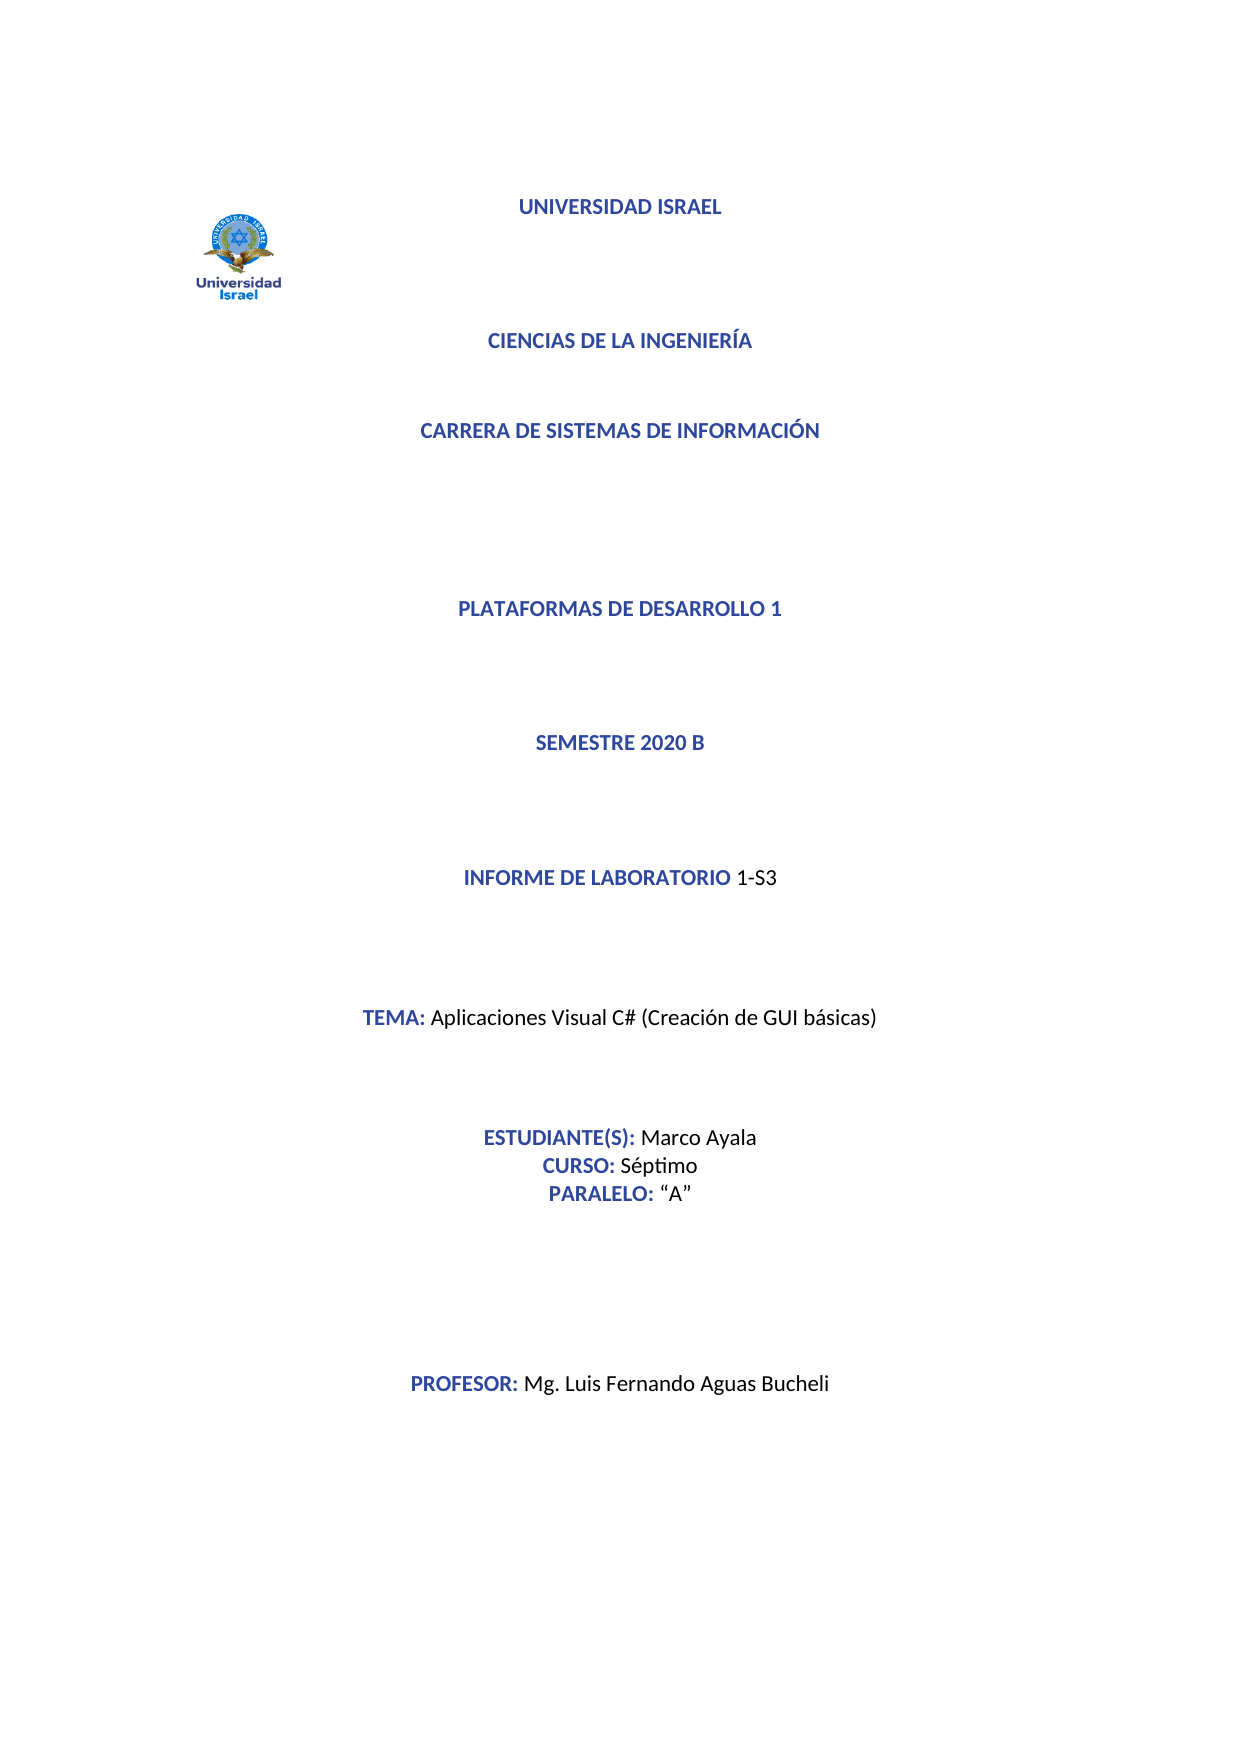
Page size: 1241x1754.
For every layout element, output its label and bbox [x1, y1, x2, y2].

picture [177, 195, 300, 319]
